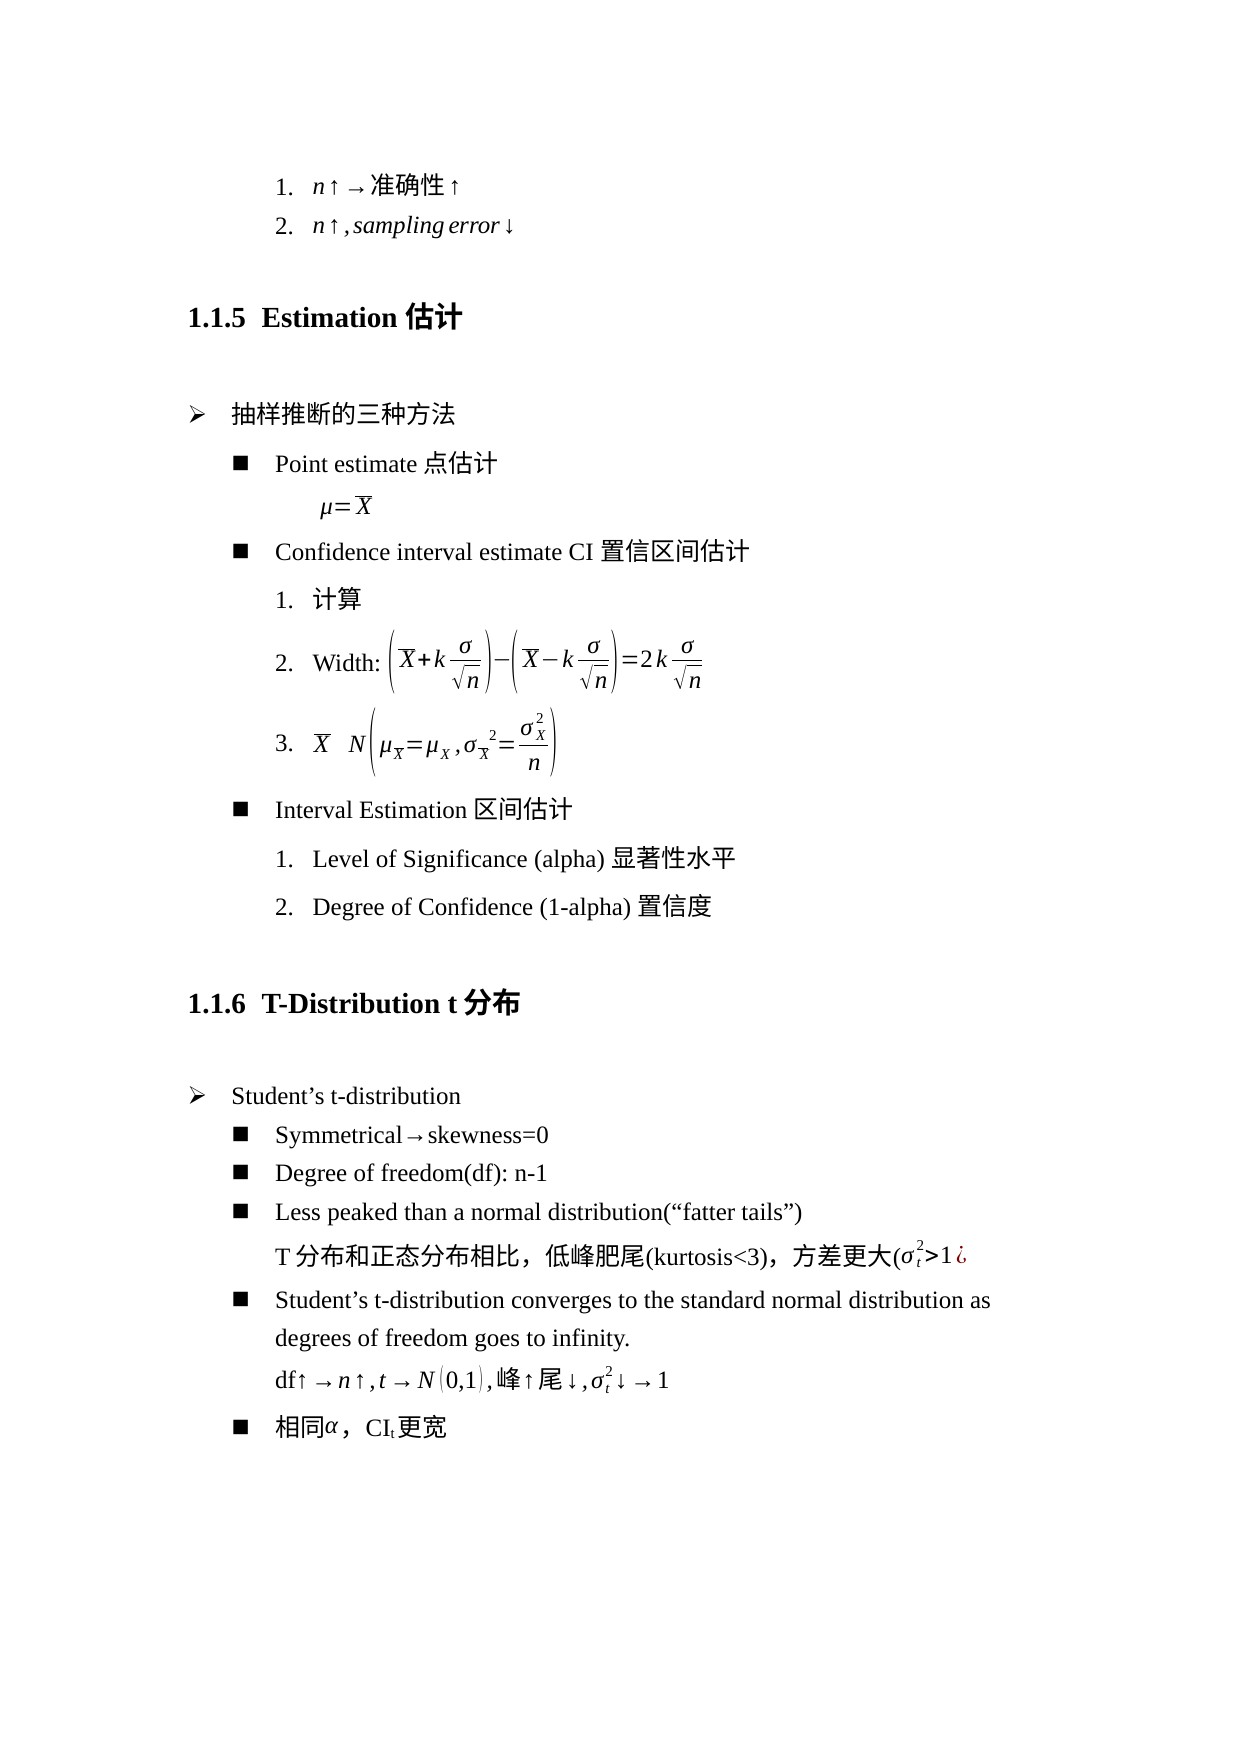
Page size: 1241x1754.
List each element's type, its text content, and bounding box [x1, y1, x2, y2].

list Student’s t-distribution converges to the standard normal distribution as degrees of freedom goes to infinity. [231, 1285, 1053, 1352]
list Confidence interval estimate CI 置信区间估计 [231, 531, 1053, 567]
list Student’s t-distribution [187, 1081, 1053, 1110]
subtitle T-Distribution t分布 [187, 980, 1053, 1022]
list df [275, 1362, 1053, 1397]
list Degree of freedom(df): n-1 [231, 1158, 1053, 1187]
list Symmetricalskewness=0 [231, 1120, 1053, 1148]
list Less peaked than a normal distribution(“fatter tails”) [231, 1197, 1053, 1226]
list Width: [275, 629, 1053, 696]
list Level of Significance (alpha) 显著性水平 [275, 838, 1053, 874]
list T分布和正态分布相比，低峰肥尾(kurtosis<3)，方差更大( [275, 1236, 1053, 1272]
subtitle Estimation 估计 [187, 293, 1053, 336]
list 抽样推断的三种方法 [187, 395, 1053, 431]
list Interval Estimation 区间估计 [231, 789, 1053, 825]
list 相同，CIt更宽 [231, 1407, 1053, 1443]
list 计算 [275, 580, 1053, 616]
list Degree of Confidence (1-alpha) 置信度 [275, 887, 1053, 923]
list Point estimate 点估计 [231, 443, 1053, 480]
